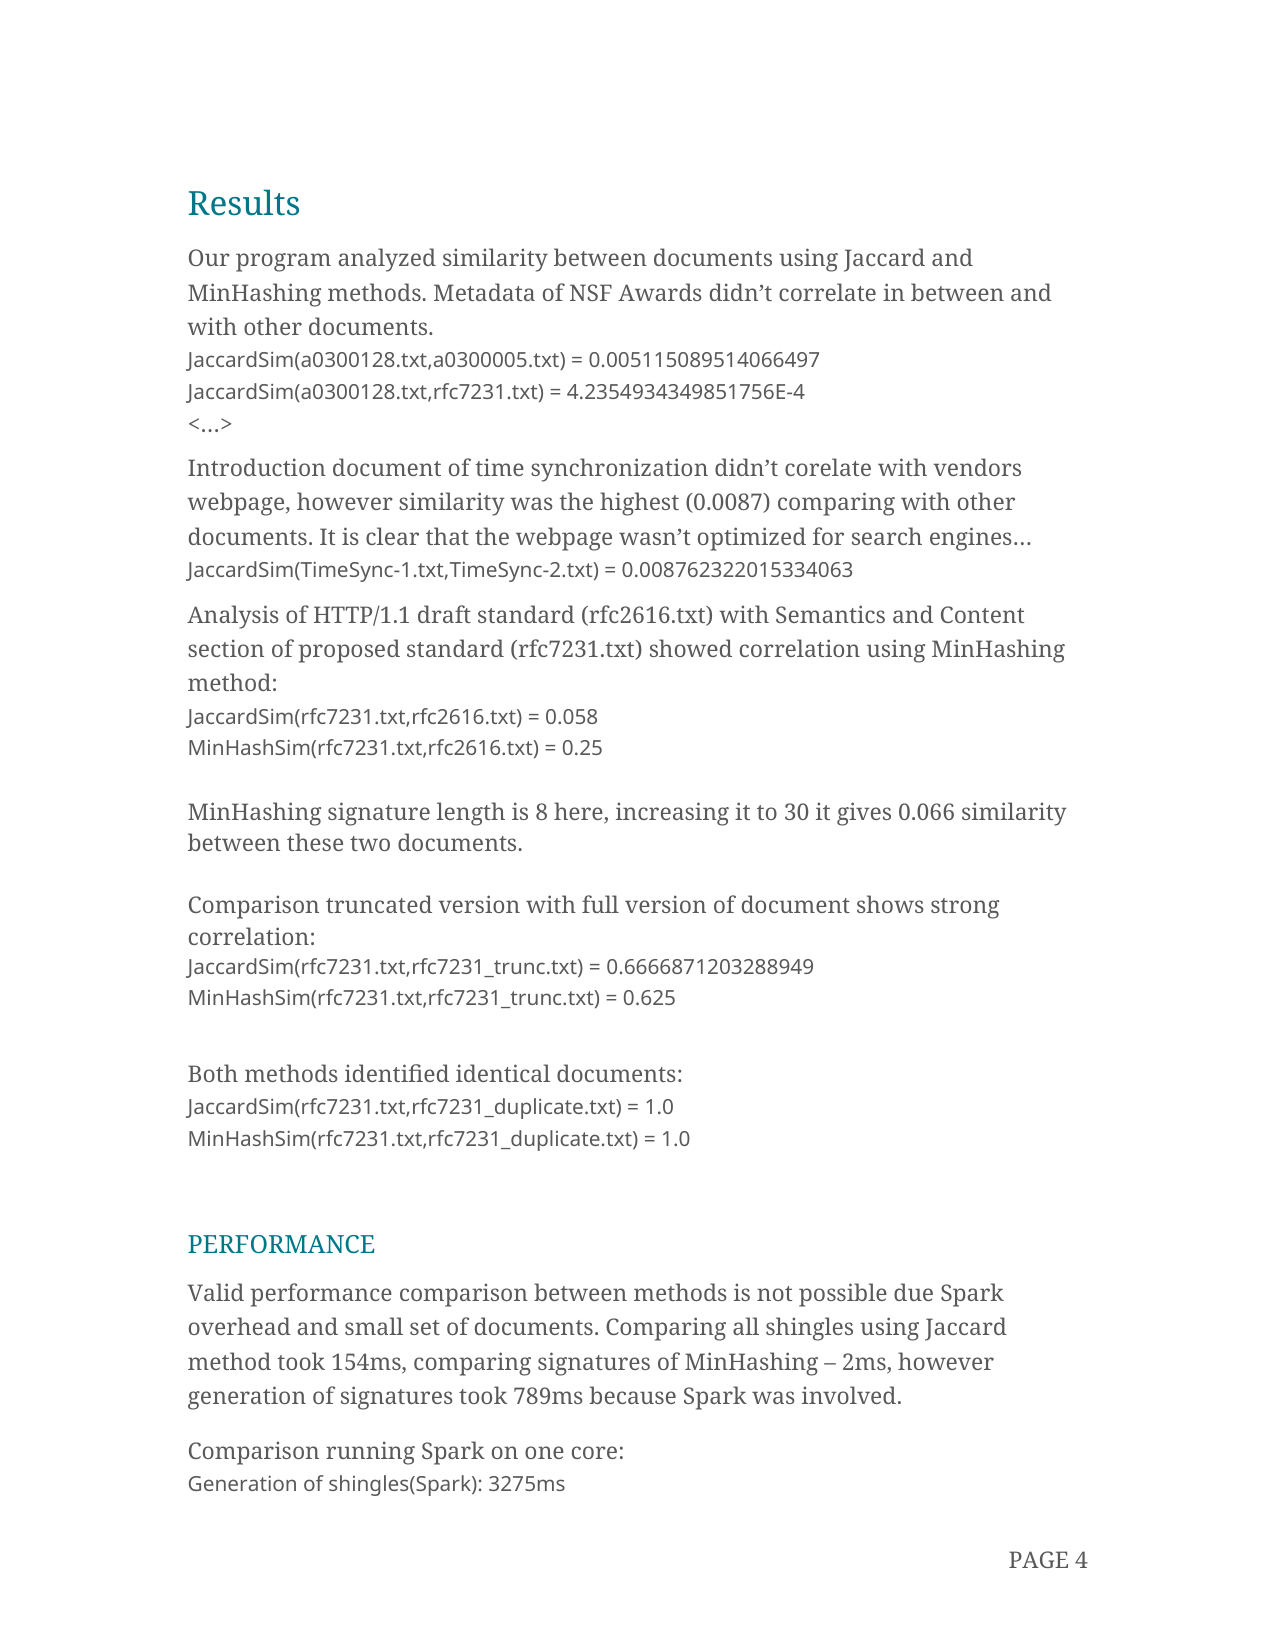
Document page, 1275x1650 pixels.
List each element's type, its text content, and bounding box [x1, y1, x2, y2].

text Comparison running Spark on one core: [187, 1435, 1087, 1466]
text MinHashing signature length is 8 here, increasing it to 30 it gives 0.066 similarity between these two documents. [187, 796, 1087, 858]
text JaccardSim(rfc7231.txt,rfc7231_trunc.txt) = 0.6666871203288949 [187, 952, 1087, 980]
text Introduction document of time synchronization didn’t corelate with vendors webpage, however similarity was the highest (0.0087) comparing with other documents. It is clear that the webpage wasn’t optimized for search engines… [187, 452, 1087, 552]
text JaccardSim(rfc7231.txt,rfc2616.txt) = 0.058 [187, 702, 1087, 730]
text Both methods identified identical documents: [187, 1058, 1087, 1089]
text JaccardSim(a0300128.txt,a0300005.txt) = 0.005115089514066497 [187, 346, 1087, 374]
text Comparison truncated version with full version of document shows strong correlation: [187, 889, 1087, 952]
text Analysis of HTTP/1.1 draft standard (rfc2616.txt) with Semantics and Content section of proposed standard (rfc7231.txt) showed correlation using MinHashing method: [187, 599, 1087, 699]
subtitle Performance [187, 1227, 1087, 1261]
text MinHashSim(rfc7231.txt,rfc2616.txt) = 0.25 [187, 733, 1087, 761]
text Our program analyzed similarity between documents using Jaccard and MinHashing methods. Metadata of NSF Awards didn’t correlate in between and with other documents. [187, 242, 1087, 342]
text JaccardSim(TimeSync-1.txt,TimeSync-2.txt) = 0.008762322015334063 [187, 555, 1087, 583]
subtitle Results [187, 180, 1087, 225]
text MinHashSim(rfc7231.txt,rfc7231_duplicate.txt) = 1.0 [187, 1124, 1087, 1152]
text JaccardSim(a0300128.txt,rfc7231.txt) = 4.2354934349851756E-4 [187, 377, 1087, 405]
text Valid performance comparison between methods is not possible due Spark overhead and small set of documents. Comparing all shingles using Jaccard method took 154ms, comparing signatures of MinHashing – 2ms, however generation of signatures took 789ms because Spark was involved. [187, 1277, 1087, 1411]
text Generation of shingles(Spark): 3275ms [187, 1469, 1087, 1498]
text MinHashSim(rfc7231.txt,rfc7231_trunc.txt) = 0.625 [187, 983, 1087, 1011]
text JaccardSim(rfc7231.txt,rfc7231_duplicate.txt) = 1.0 [187, 1092, 1087, 1121]
text <…> [187, 408, 1087, 439]
